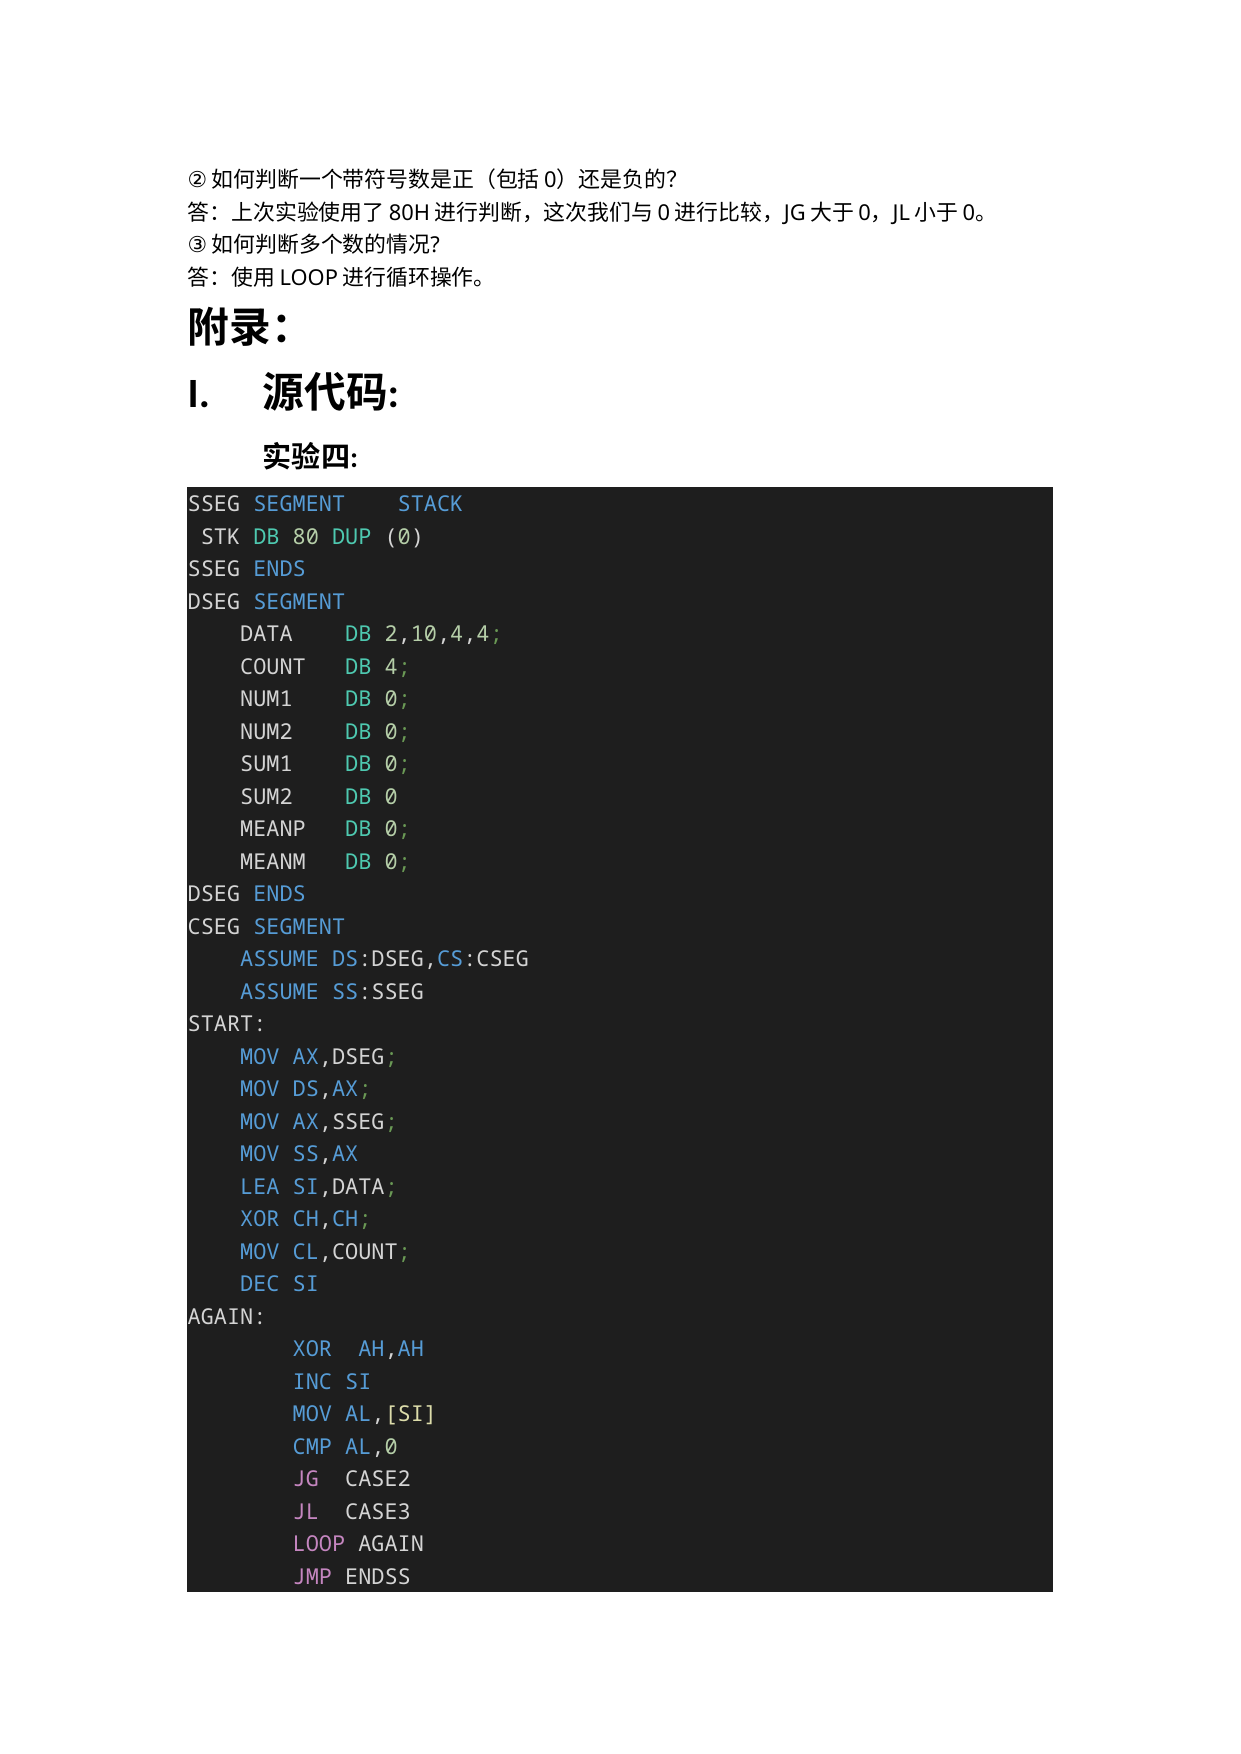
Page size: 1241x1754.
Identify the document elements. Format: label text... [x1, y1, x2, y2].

text DEC SI [187, 1267, 1053, 1299]
text ③如何判断多个数的情况? [187, 227, 1053, 259]
text CSEG SEGMENT [187, 909, 1053, 942]
list 实验四: [262, 422, 1053, 487]
text ASSUME SS:SSEG [187, 974, 1053, 1007]
text DSEG SEGMENT [187, 584, 1053, 617]
text MEANM DB 0; [187, 844, 1053, 877]
text MOV AX,SSEG; [187, 1104, 1053, 1137]
text SSEG ENDS [187, 552, 1053, 584]
text JG CASE2 [187, 1462, 1053, 1494]
list 源代码: [187, 357, 1053, 422]
text COUNT DB 4; [187, 649, 1053, 682]
text LOOP AGAIN [187, 1527, 1053, 1559]
text NUM1 DB 0; [187, 682, 1053, 714]
text START: [187, 1007, 1053, 1039]
text XOR CH,CH; [187, 1202, 1053, 1234]
text MOV DS,AX; [187, 1072, 1053, 1104]
text 答：使用LOOP进行循环操作。 [187, 259, 1053, 292]
text LEA SI,DATA; [187, 1169, 1053, 1202]
text MOV AX,DSEG; [187, 1039, 1053, 1072]
text MOV AL,[SI] [187, 1397, 1053, 1429]
text INC SI [187, 1364, 1053, 1397]
text SUM1 DB 0; [187, 747, 1053, 779]
text ②如何判断一个带符号数是正（包括0）还是负的？ [187, 162, 1053, 194]
text MOV SS,AX [187, 1137, 1053, 1169]
text MOV CL,COUNT; [187, 1234, 1053, 1267]
text 附录： [187, 292, 1053, 357]
text CMP AL,0 [187, 1429, 1053, 1462]
text ASSUME DS:DSEG,CS:CSEG [187, 942, 1053, 974]
text JMP ENDSS [187, 1559, 1053, 1592]
text AGAIN: [187, 1299, 1053, 1332]
text DATA DB 2,10,4,4; [187, 617, 1053, 649]
text SUM2 DB 0 [187, 779, 1053, 812]
text MEANP DB 0; [187, 812, 1053, 844]
text JL CASE3 [187, 1494, 1053, 1527]
text 答：上次实验使用了80H进行判断，这次我们与0进行比较，JG大于0，JL小于0。 [187, 194, 1053, 227]
text XOR AH,AH [187, 1332, 1053, 1364]
text SSEG SEGMENT STACK [187, 487, 1053, 519]
text DSEG ENDS [187, 877, 1053, 909]
text STK DB 80 DUP (0) [187, 519, 1053, 552]
text NUM2 DB 0; [187, 714, 1053, 747]
